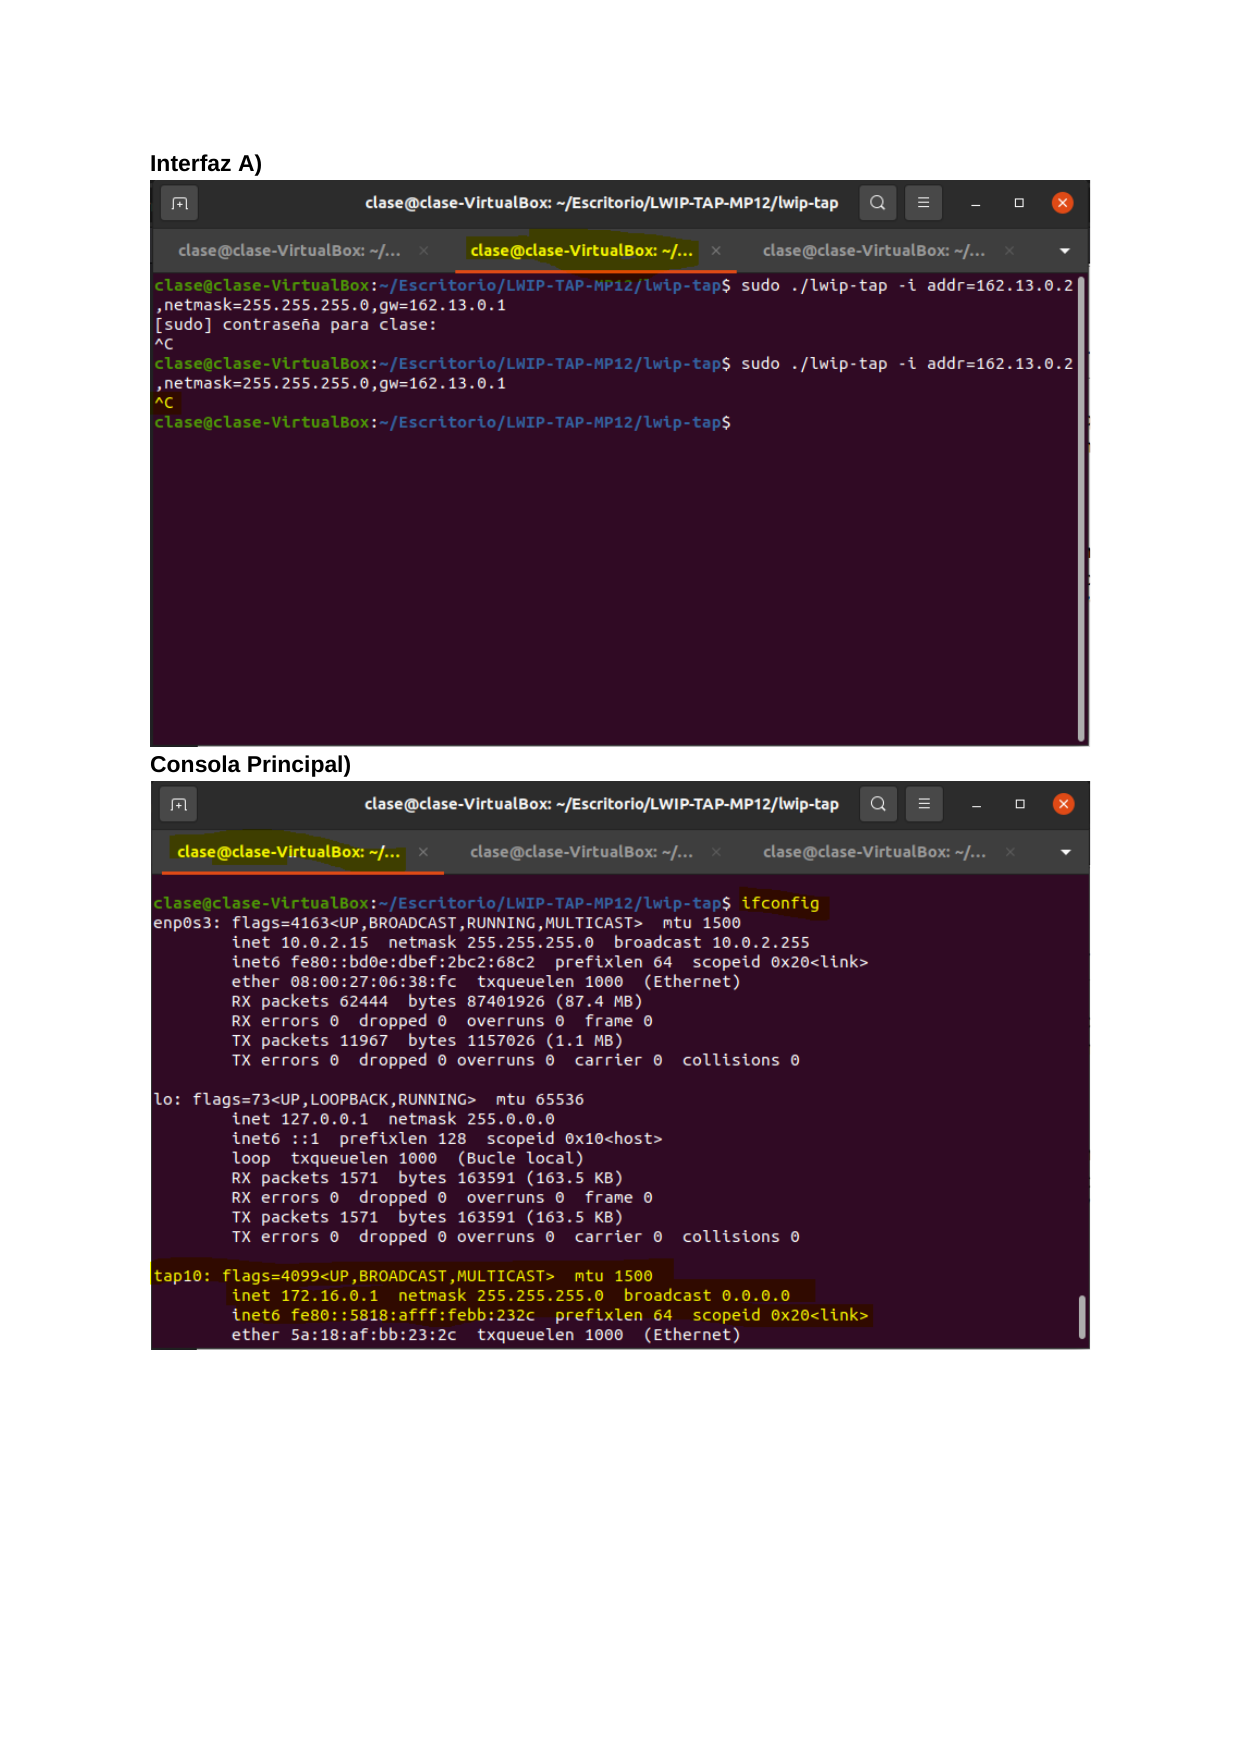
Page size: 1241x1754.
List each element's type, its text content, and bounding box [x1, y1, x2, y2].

picture [150, 180, 1091, 747]
picture [150, 781, 1091, 1350]
text Consola Principal) [150, 751, 1090, 777]
text Interfaz A) [150, 150, 1090, 180]
